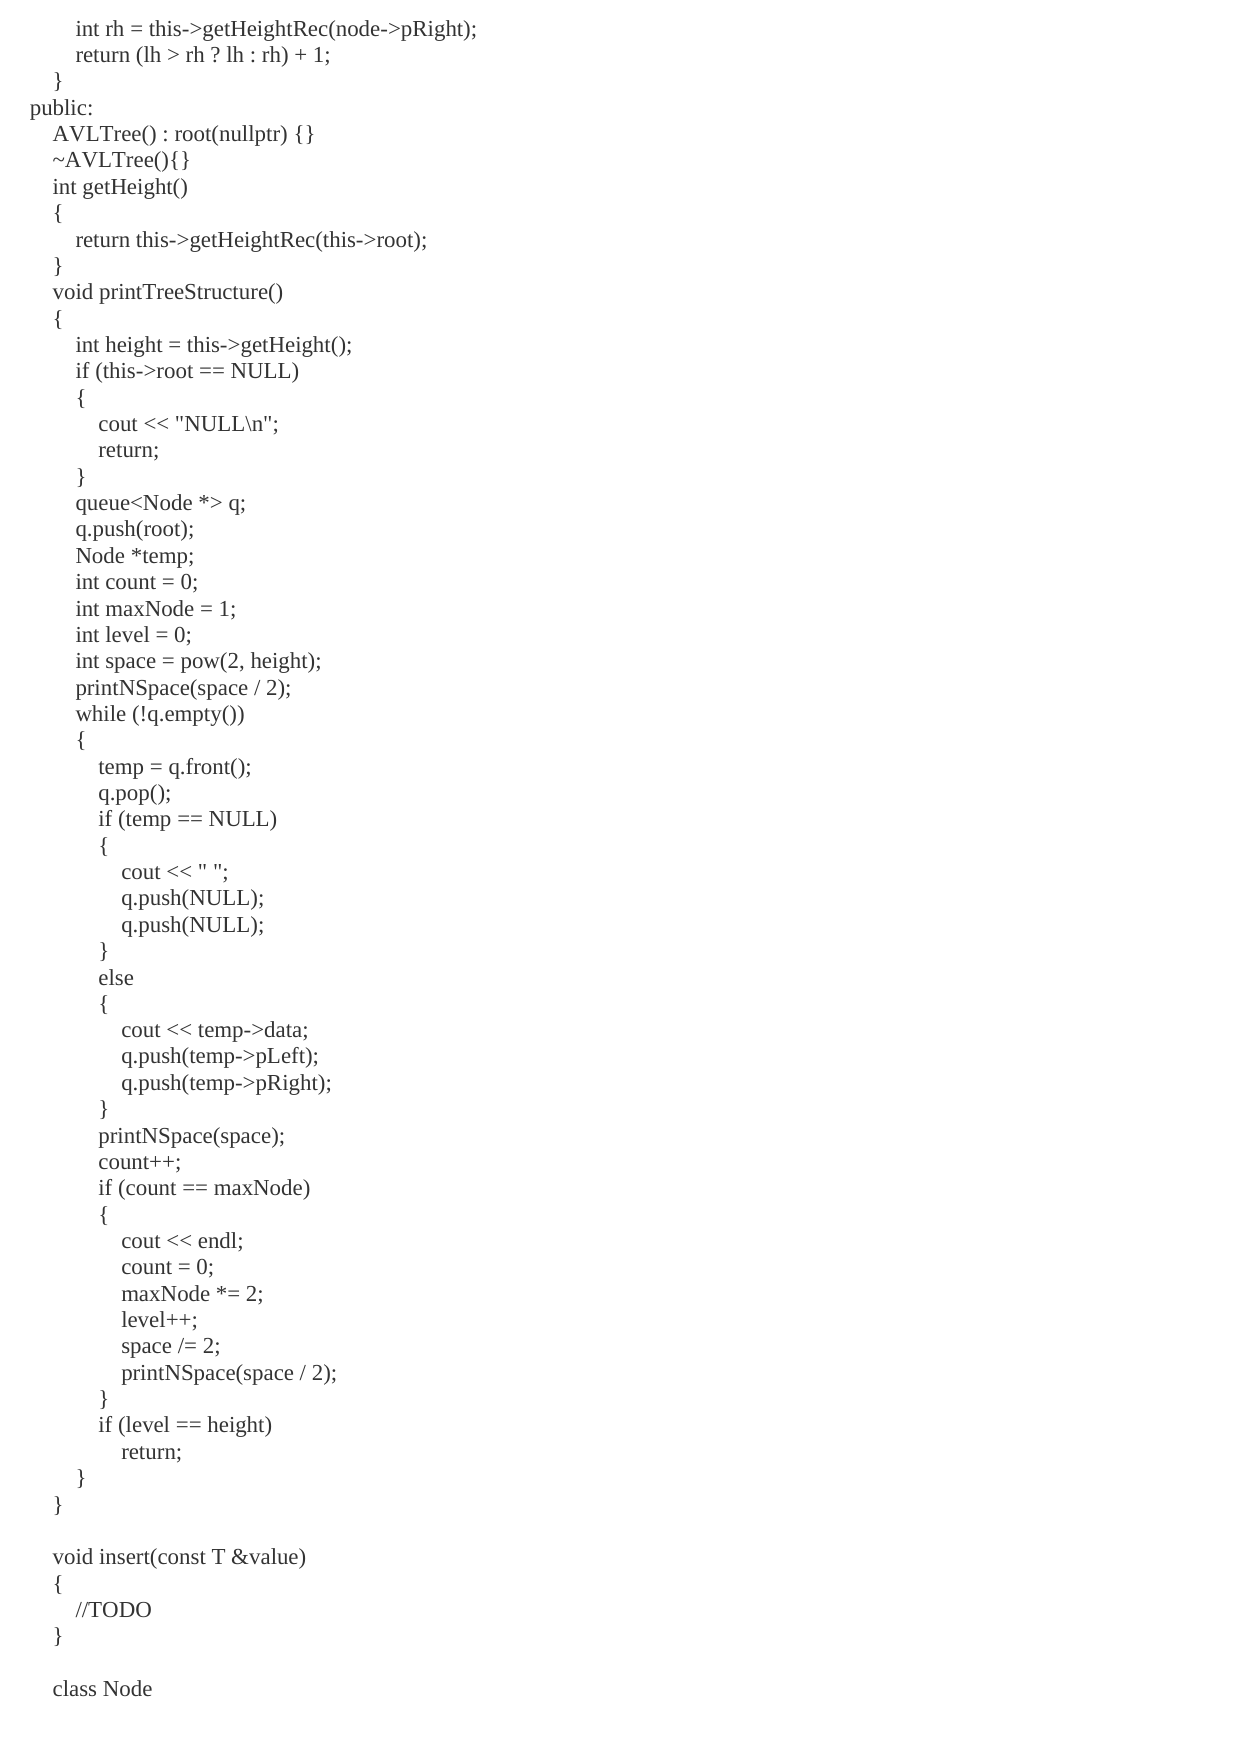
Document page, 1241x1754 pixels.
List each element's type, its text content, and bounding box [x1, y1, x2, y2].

text class Node [29, 1675, 1226, 1701]
text maxNode *= 2; [29, 1280, 1226, 1306]
text void insert(const T &value) [29, 1543, 1226, 1570]
text { [29, 990, 1226, 1016]
text } [29, 252, 1226, 278]
text printNSpace(space); [29, 1122, 1226, 1148]
text if (this->root == NULL) [29, 357, 1226, 384]
text while (!q.empty()) [29, 700, 1226, 726]
text { [29, 726, 1226, 753]
text cout << temp->data; [29, 1016, 1226, 1043]
text { [29, 1201, 1226, 1227]
text } [29, 1464, 1226, 1491]
text printNSpace(space / 2); [29, 1359, 1226, 1385]
text return (lh > rh ? lh : rh) + 1; [29, 41, 1226, 67]
text } [29, 937, 1226, 963]
text q.push(temp->pLeft); [29, 1043, 1226, 1069]
text queue<Node *> q; [29, 489, 1226, 516]
text cout << " "; [29, 858, 1226, 884]
text } [29, 1385, 1226, 1412]
text } [29, 1491, 1226, 1517]
text int height = this->getHeight(); [29, 331, 1226, 357]
text { [29, 305, 1226, 331]
text { [29, 199, 1226, 226]
text if (count == maxNode) [29, 1174, 1226, 1201]
text } [29, 1095, 1226, 1122]
text //TODO [29, 1596, 1226, 1622]
text int count = 0; [29, 568, 1226, 594]
text temp = q.front(); [29, 753, 1226, 779]
text else [29, 963, 1226, 990]
text } [29, 463, 1226, 489]
text return; [29, 436, 1226, 463]
text int space = pow(2, height); [29, 647, 1226, 674]
text void printTreeStructure() [29, 278, 1226, 305]
text Node *temp; [29, 542, 1226, 568]
text q.push(NULL); [29, 911, 1226, 937]
text q.push(root); [29, 516, 1226, 542]
text count = 0; [29, 1253, 1226, 1280]
text { [29, 384, 1226, 410]
text if (temp == NULL) [29, 805, 1226, 832]
text { [29, 1570, 1226, 1596]
text return; [29, 1438, 1226, 1464]
text printNSpace(space / 2); [29, 674, 1226, 700]
text if (level == height) [29, 1412, 1226, 1438]
text int maxNode = 1; [29, 594, 1226, 621]
text level++; [29, 1306, 1226, 1332]
text int level = 0; [29, 621, 1226, 647]
text q.push(temp->pRight); [29, 1069, 1226, 1095]
text cout << endl; [29, 1227, 1226, 1253]
text int getHeight() [29, 173, 1226, 199]
text public: [29, 94, 1226, 120]
text } [29, 1622, 1226, 1649]
text count++; [29, 1148, 1226, 1174]
text ~AVLTree(){} [29, 147, 1226, 173]
text int rh = this->getHeightRec(node->pRight); [29, 15, 1226, 41]
text { [29, 832, 1226, 858]
text } [29, 67, 1226, 94]
text cout << "NULL\n"; [29, 410, 1226, 436]
text AVLTree() : root(nullptr) {} [29, 120, 1226, 147]
text q.push(NULL); [29, 884, 1226, 911]
text q.pop(); [29, 779, 1226, 805]
text space /= 2; [29, 1332, 1226, 1359]
text return this->getHeightRec(this->root); [29, 226, 1226, 252]
